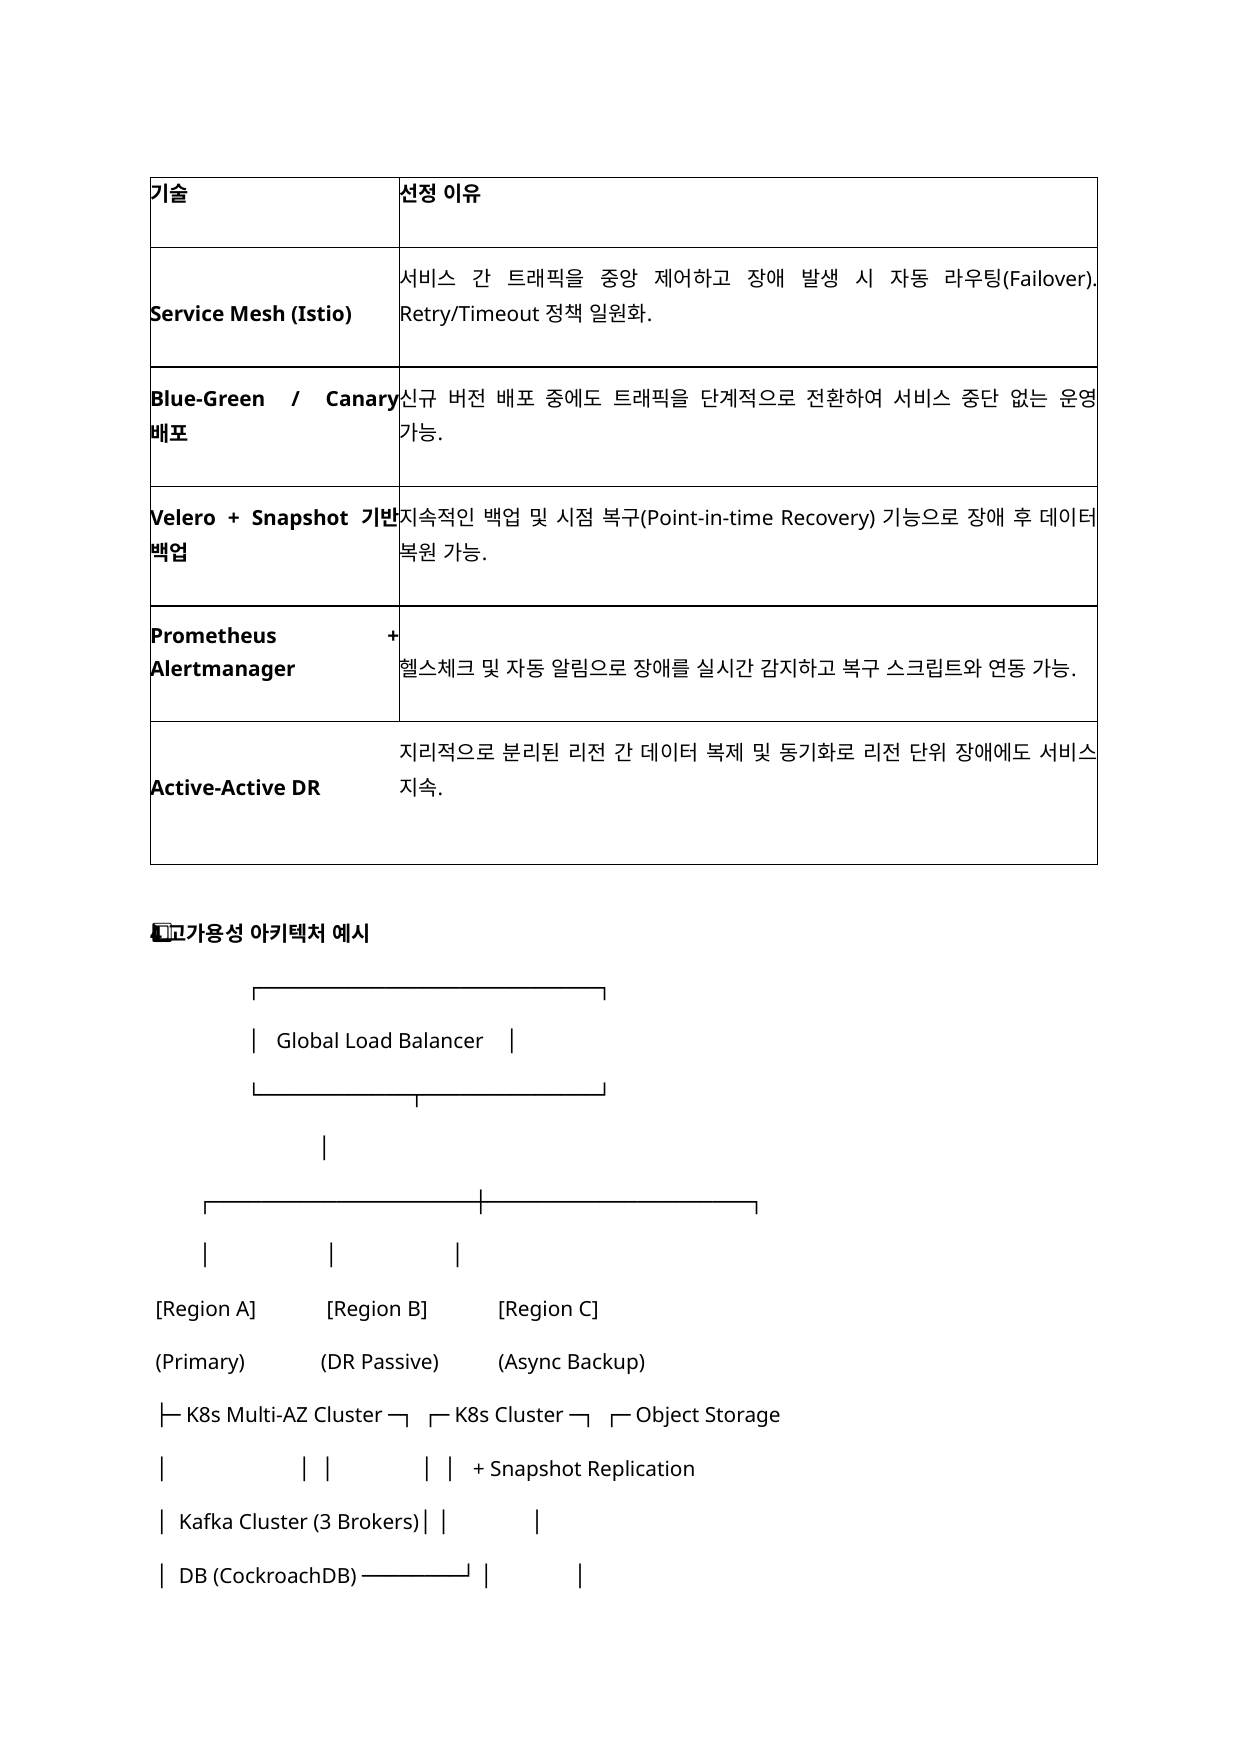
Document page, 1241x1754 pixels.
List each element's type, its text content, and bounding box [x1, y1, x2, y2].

text ┌─────────────────────┼─────────────────────┐ [150, 1187, 1090, 1215]
text ├─ K8s Multi-AZ Cluster ─┐ ┌─ K8s Cluster ─┐ ┌─ Object Storage [150, 1401, 1090, 1429]
text │ │ │ │ │ + Snapshot Replication [150, 1454, 1090, 1482]
table_cell Blue-Green / Canary 배포 [151, 368, 399, 486]
table_cell Active-Active DR [151, 722, 399, 863]
table_cell 지리적으로 분리된 리전 간 데이터 복제 및 동기화로 리전 단위 장애에도 서비스 지속. [399, 722, 1097, 863]
text (Primary) (DR Passive) (Async Backup) [150, 1347, 1090, 1376]
table_header 선정 이유 [400, 178, 1097, 247]
table_cell 지속적인 백업 및 시점 복구(Point-in-time Recovery) 기능으로 장애 후 데이터 복원 가능. [400, 487, 1097, 605]
text │ Kafka Cluster (3 Brokers)│ │ │ [150, 1507, 1090, 1536]
text ┌───────────────────────────┐ [150, 973, 1090, 1001]
text │ [150, 1133, 1090, 1162]
text [Region A] [Region B] [Region C] [150, 1294, 1090, 1322]
text └────────────┬──────────────┘ [150, 1080, 1090, 1108]
table_cell 서비스 간 트래픽을 중앙 제어하고 장애 발생 시 자동 라우팅(Failover). Retry/Timeout 정책 일원화. [400, 248, 1097, 366]
text │ DB (CockroachDB) ────────┘ │ │ [150, 1561, 1090, 1589]
table_cell Prometheus + Alertmanager [151, 607, 399, 721]
text │ Global Load Balancer │ [150, 1026, 1090, 1055]
text │ │ │ [150, 1240, 1090, 1269]
text 4️⃣ 고가용성 아키텍처 예시 [150, 917, 1090, 948]
table_cell Service Mesh (Istio) [151, 248, 399, 366]
table_cell Velero + Snapshot 기반 백업 [151, 487, 399, 605]
table_cell 신규 버전 배포 중에도 트래픽을 단계적으로 전환하여 서비스 중단 없는 운영 가능. [400, 368, 1097, 486]
table_cell 헬스체크 및 자동 알림으로 장애를 실시간 감지하고 복구 스크립트와 연동 가능. [400, 607, 1097, 721]
table_header 기술 [151, 178, 399, 247]
